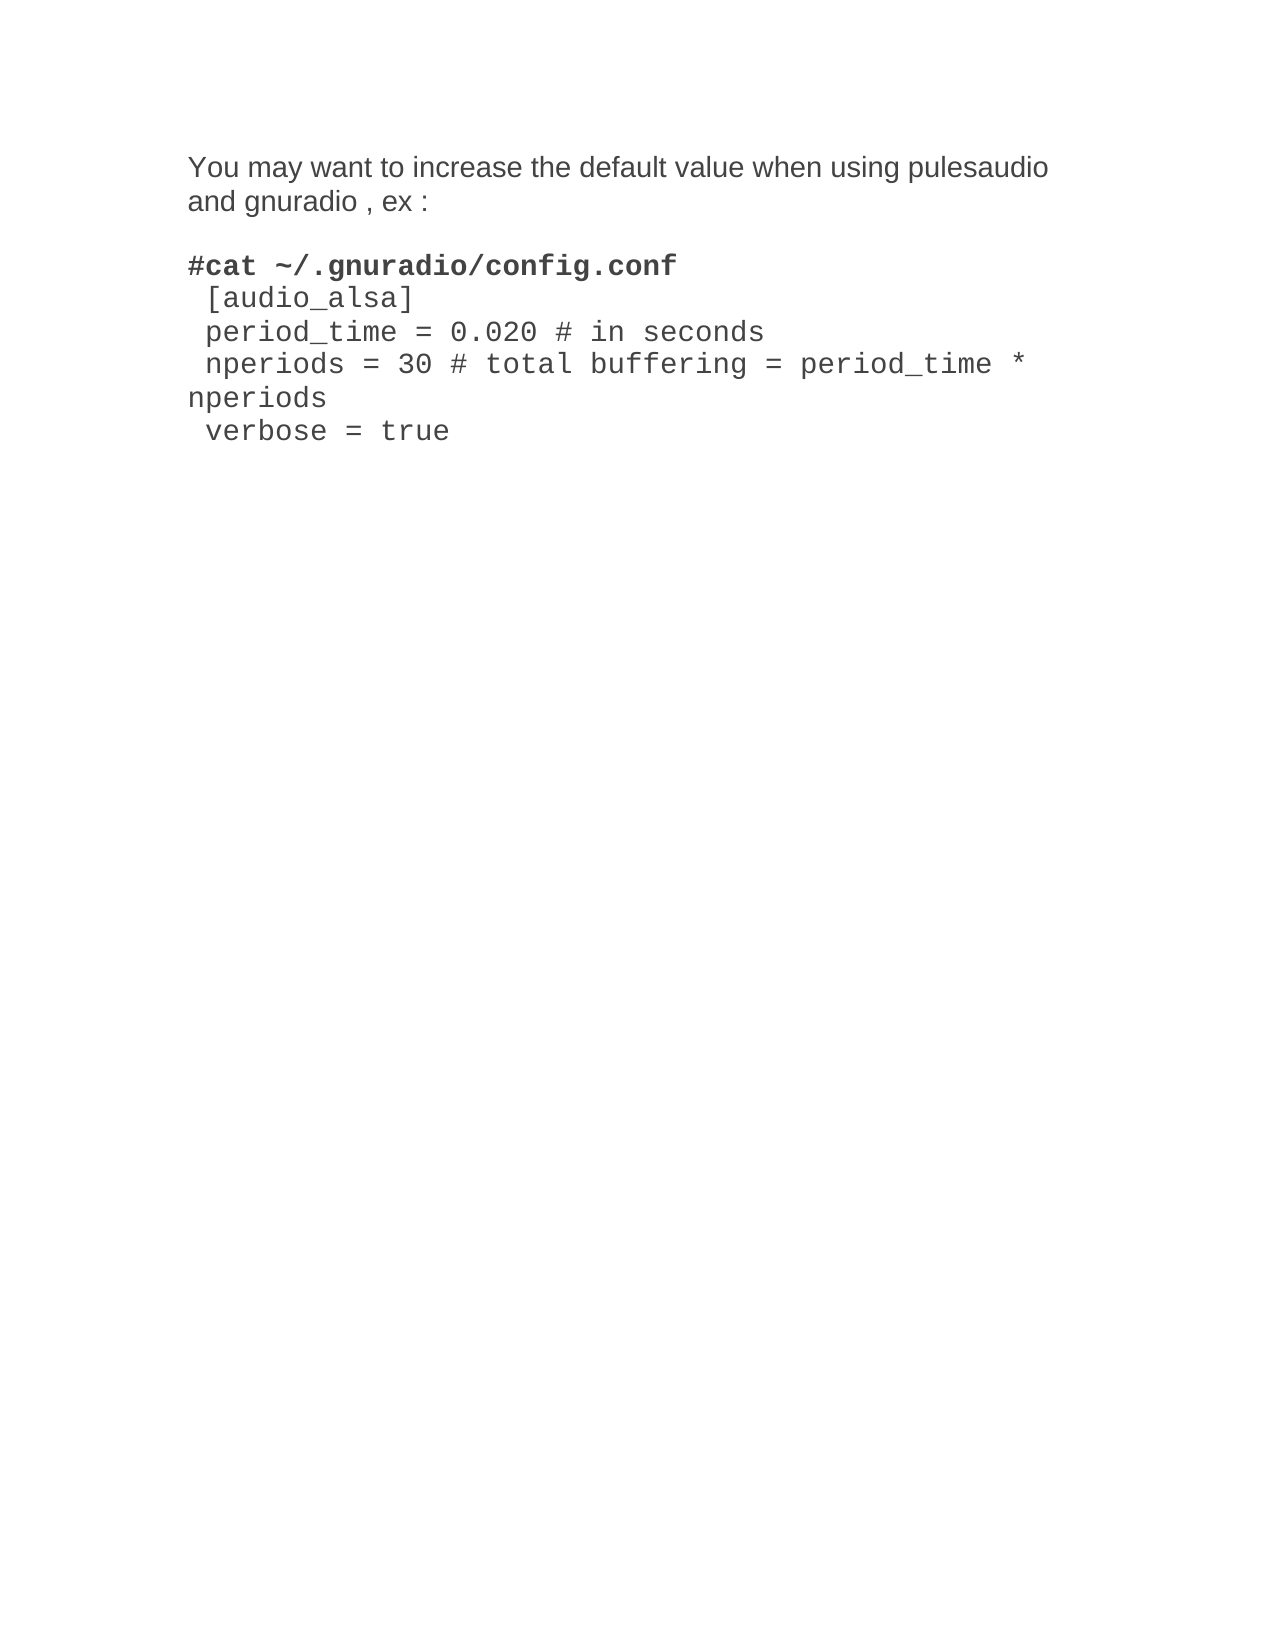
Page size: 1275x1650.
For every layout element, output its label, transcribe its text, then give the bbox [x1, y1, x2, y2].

text verbose = true [187, 416, 1087, 449]
text #cat ~/.gnuradio/config.conf [187, 251, 1087, 284]
text period_time = 0.020 # in seconds [187, 317, 1087, 350]
text nperiods = 30 # total buffering = period_time * nperiods [187, 350, 1087, 416]
text You may want to increase the default value when using pulesaudio and gnuradio , ex : [187, 150, 1087, 217]
text [audio_alsa] [187, 284, 1087, 317]
